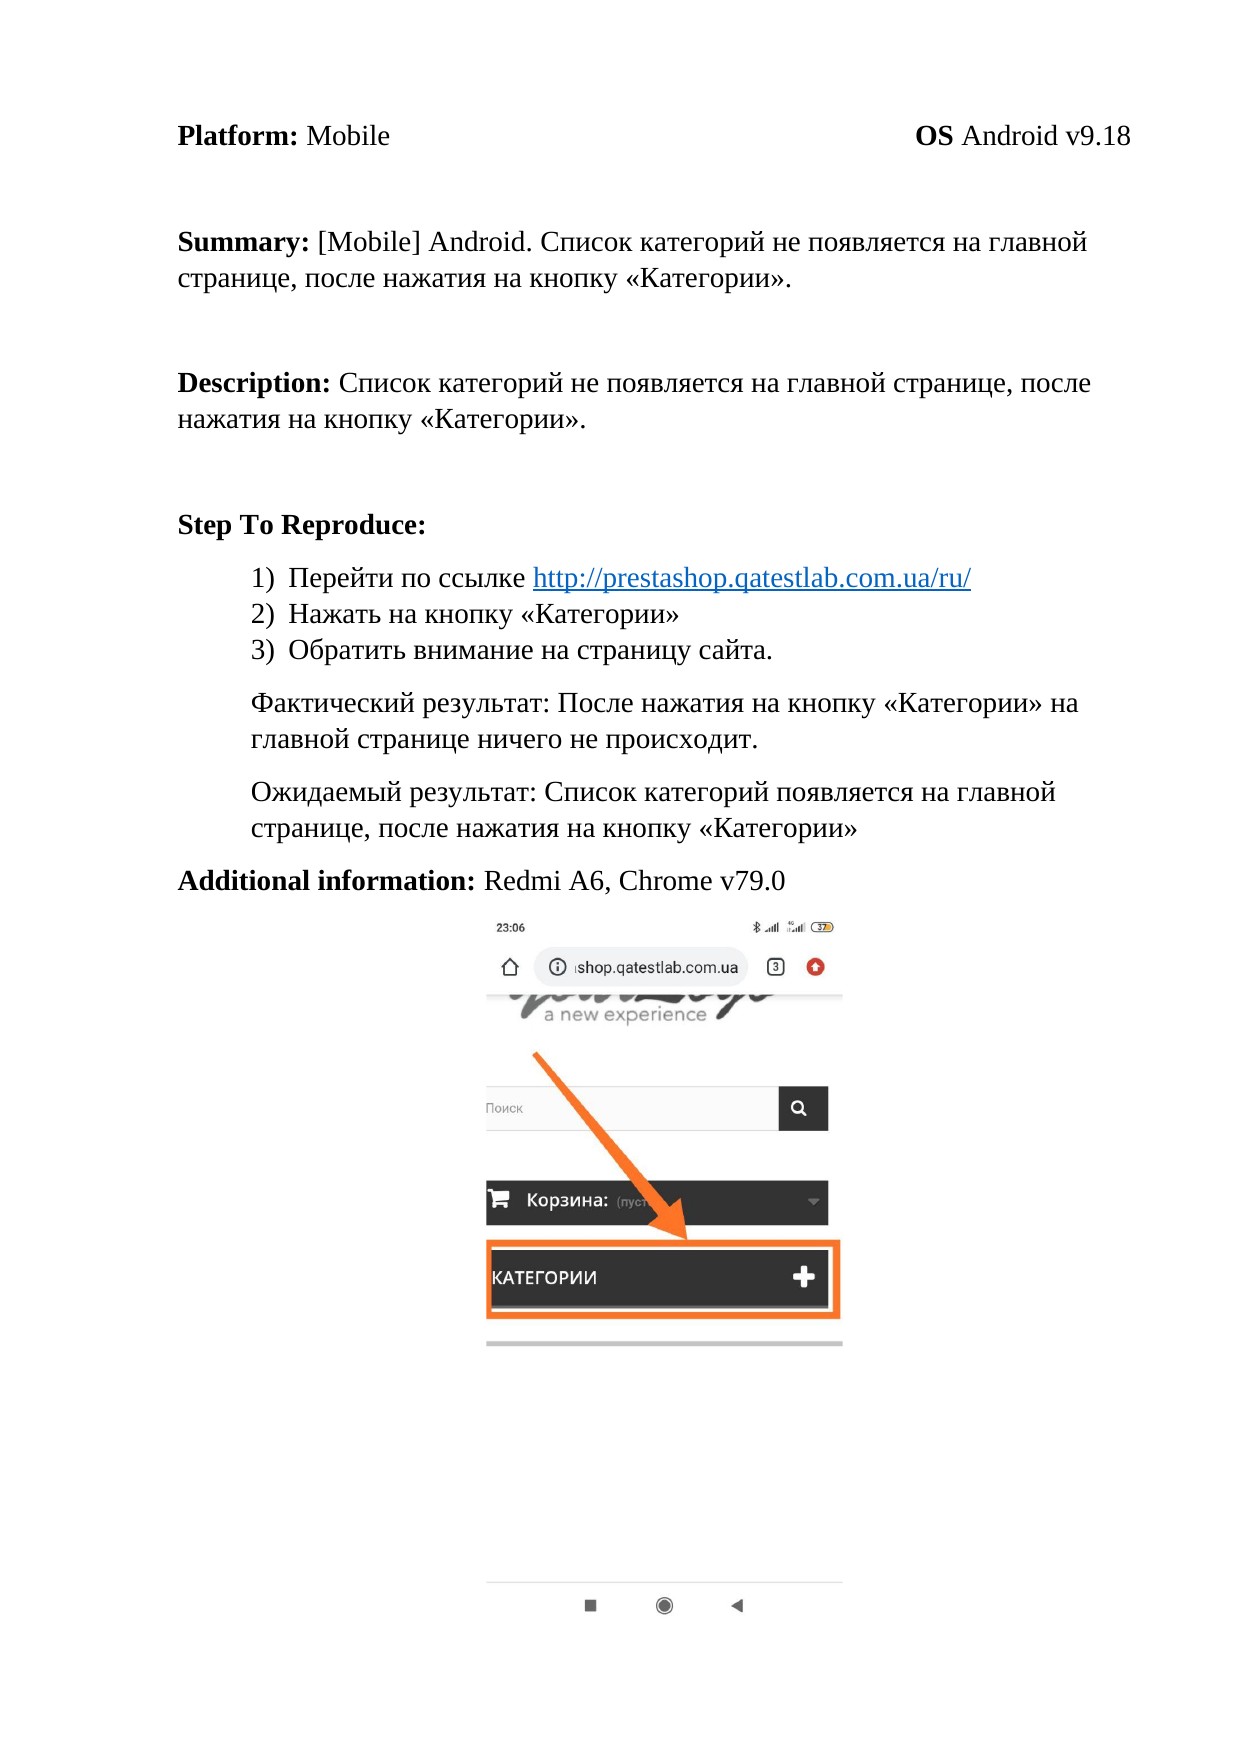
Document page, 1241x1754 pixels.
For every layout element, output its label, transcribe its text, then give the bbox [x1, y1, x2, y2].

text Ожидаемый результат: Список категорий появляется на главной странице, после нажатия на кнопку «Категории» [251, 774, 1152, 844]
list Нажать на кнопку «Категории» [251, 596, 1152, 630]
text Step To Reproduce: [177, 507, 1152, 541]
text Platform: Mobile OS Android v9.18 [177, 118, 1152, 152]
text Description: Список категорий не появляется на главной странице, после нажатия на кнопку «Категории». [177, 366, 1152, 435]
list Перейти по ссылке http://prestashop.qatestlab.com.ua/ru/ [251, 560, 1152, 594]
text Additional information: Redmi A6, Chrome v79.0 [177, 863, 1152, 897]
text Summary: [Mobile] Android. Список категорий не появляется на главной странице, после нажатия на кнопку «Категории». [177, 224, 1152, 293]
picture [486, 916, 843, 1629]
list Обратить внимание на страницу сайта. [251, 632, 1152, 666]
text Фактический результат: После нажатия на кнопку «Категории» на главной странице ничего не происходит. [251, 685, 1152, 755]
